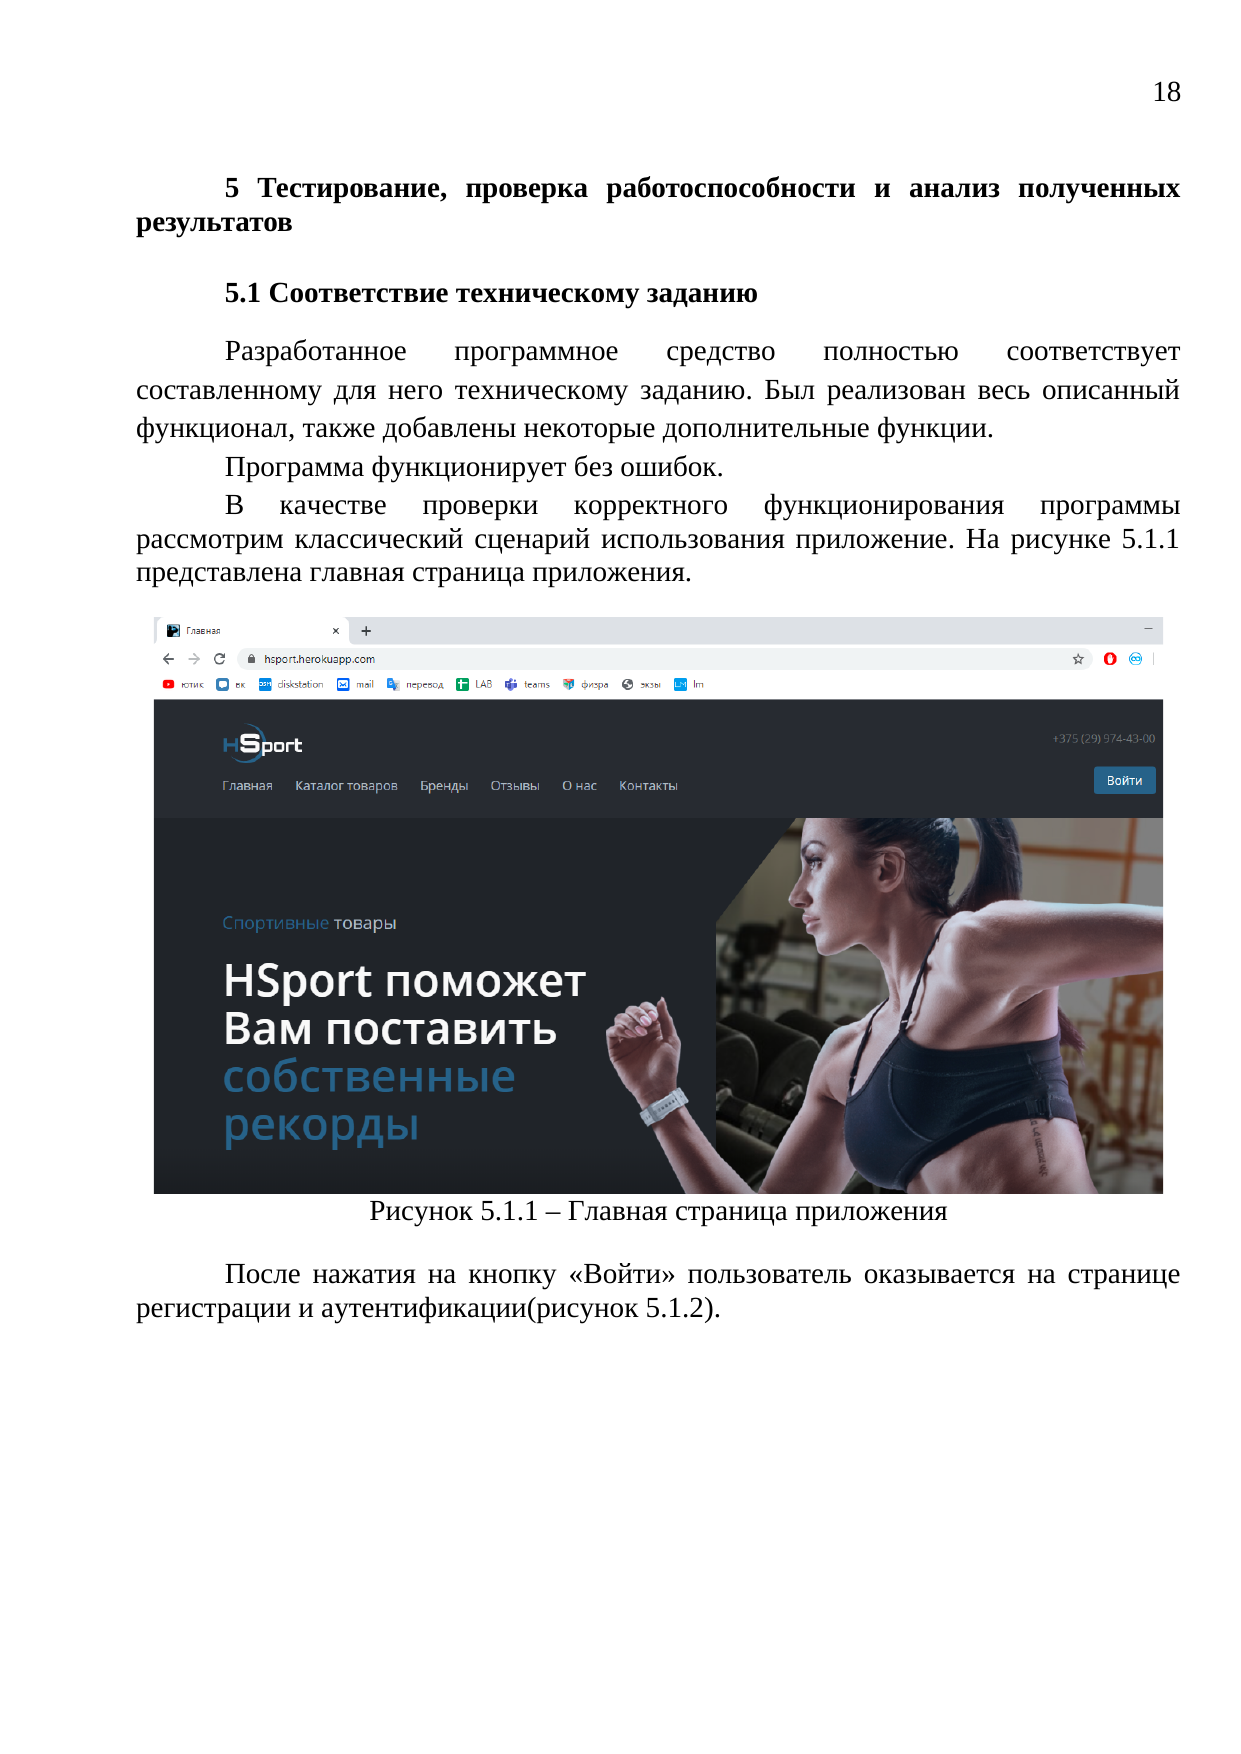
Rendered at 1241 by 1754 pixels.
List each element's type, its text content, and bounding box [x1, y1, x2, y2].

text Программа функционирует без ошибок. [136, 449, 1181, 482]
picture [153, 617, 1164, 1194]
text В качестве проверки корректного функционирования программы рассмотрим классический сценарий использования приложение. На рисунке 5.1.1 представлена главная страница приложения. [136, 487, 1181, 588]
subtitle 5 Тестирование, проверка работоспособности и анализ полученных результатов [136, 170, 1181, 237]
subtitle 5.1 Соответствие техническому заданию [136, 275, 1181, 308]
text Рисунок 5.1.1 – Главная страница приложения [136, 1193, 1181, 1227]
text Разработанное программное средство полностью соответствует составленному для него техническому заданию. Был реализован весь описанный функционал, также добавлены некоторые дополнительные функции. [136, 333, 1181, 444]
text После нажатия на кнопку «Войти» пользователь оказывается на странице регистрации и аутентификации(рисунок 5.1.2). [136, 1256, 1181, 1323]
